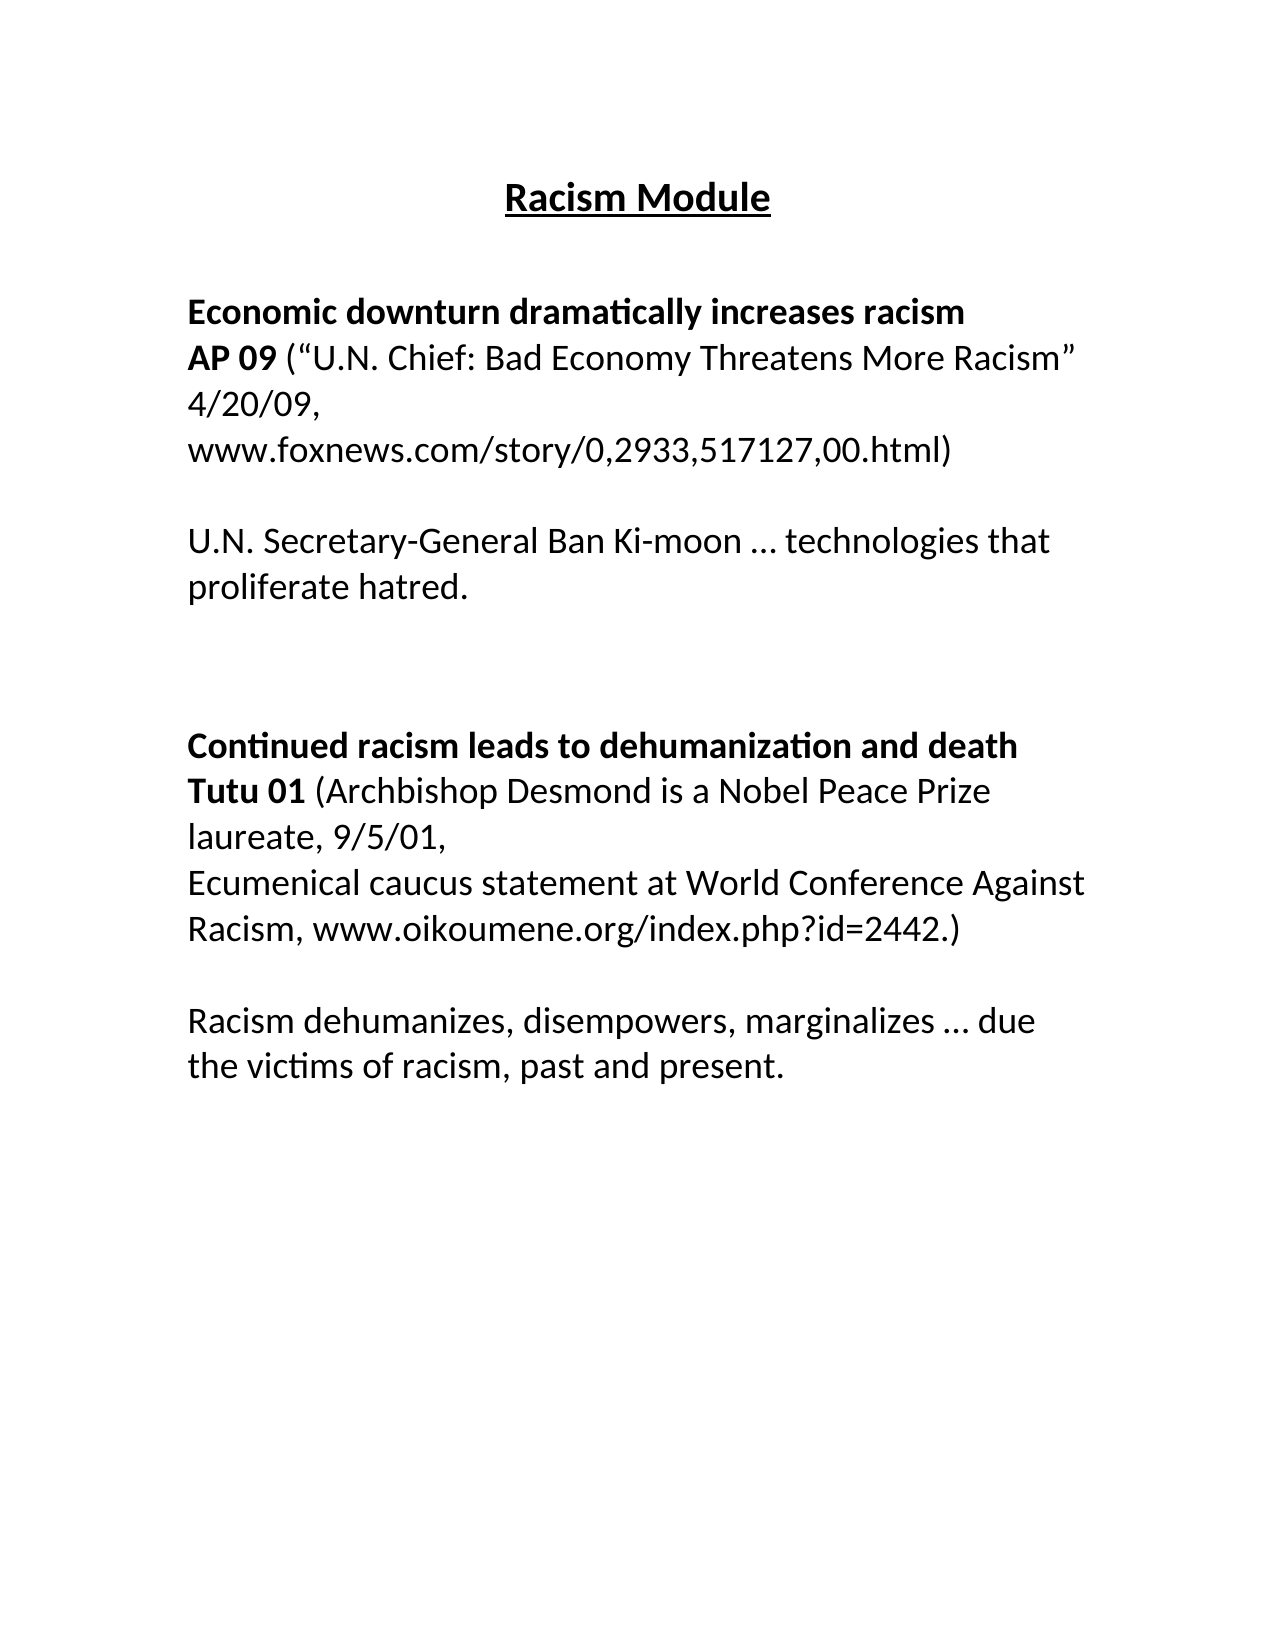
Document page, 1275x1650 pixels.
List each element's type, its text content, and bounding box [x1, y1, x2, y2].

text U.N. Secretary-General Ban Ki-moon … technologies that proliferate hatred. [187, 517, 1087, 609]
text Ecumenical caucus statement at World Conference Against Racism, www.oikoumene.org/index.php?id=2442.) [187, 859, 1087, 951]
text Racism dehumanizes, disempowers, marginalizes … due the victims of racism, past and present. [187, 997, 1087, 1088]
subtitle Racism Module [187, 171, 1087, 222]
text Tutu 01 (Archbishop Desmond is a Nobel Peace Prize laureate, 9/5/01, [187, 767, 1087, 859]
subtitle Continued racism leads to dehumanization and death [187, 722, 1087, 767]
subtitle Economic downturn dramatically increases racism [187, 288, 1087, 334]
text AP 09 (“U.N. Chief: Bad Economy Threatens More Racism” 4/20/09, www.foxnews.com/story/0,2933,517127,00.html) [187, 334, 1087, 472]
